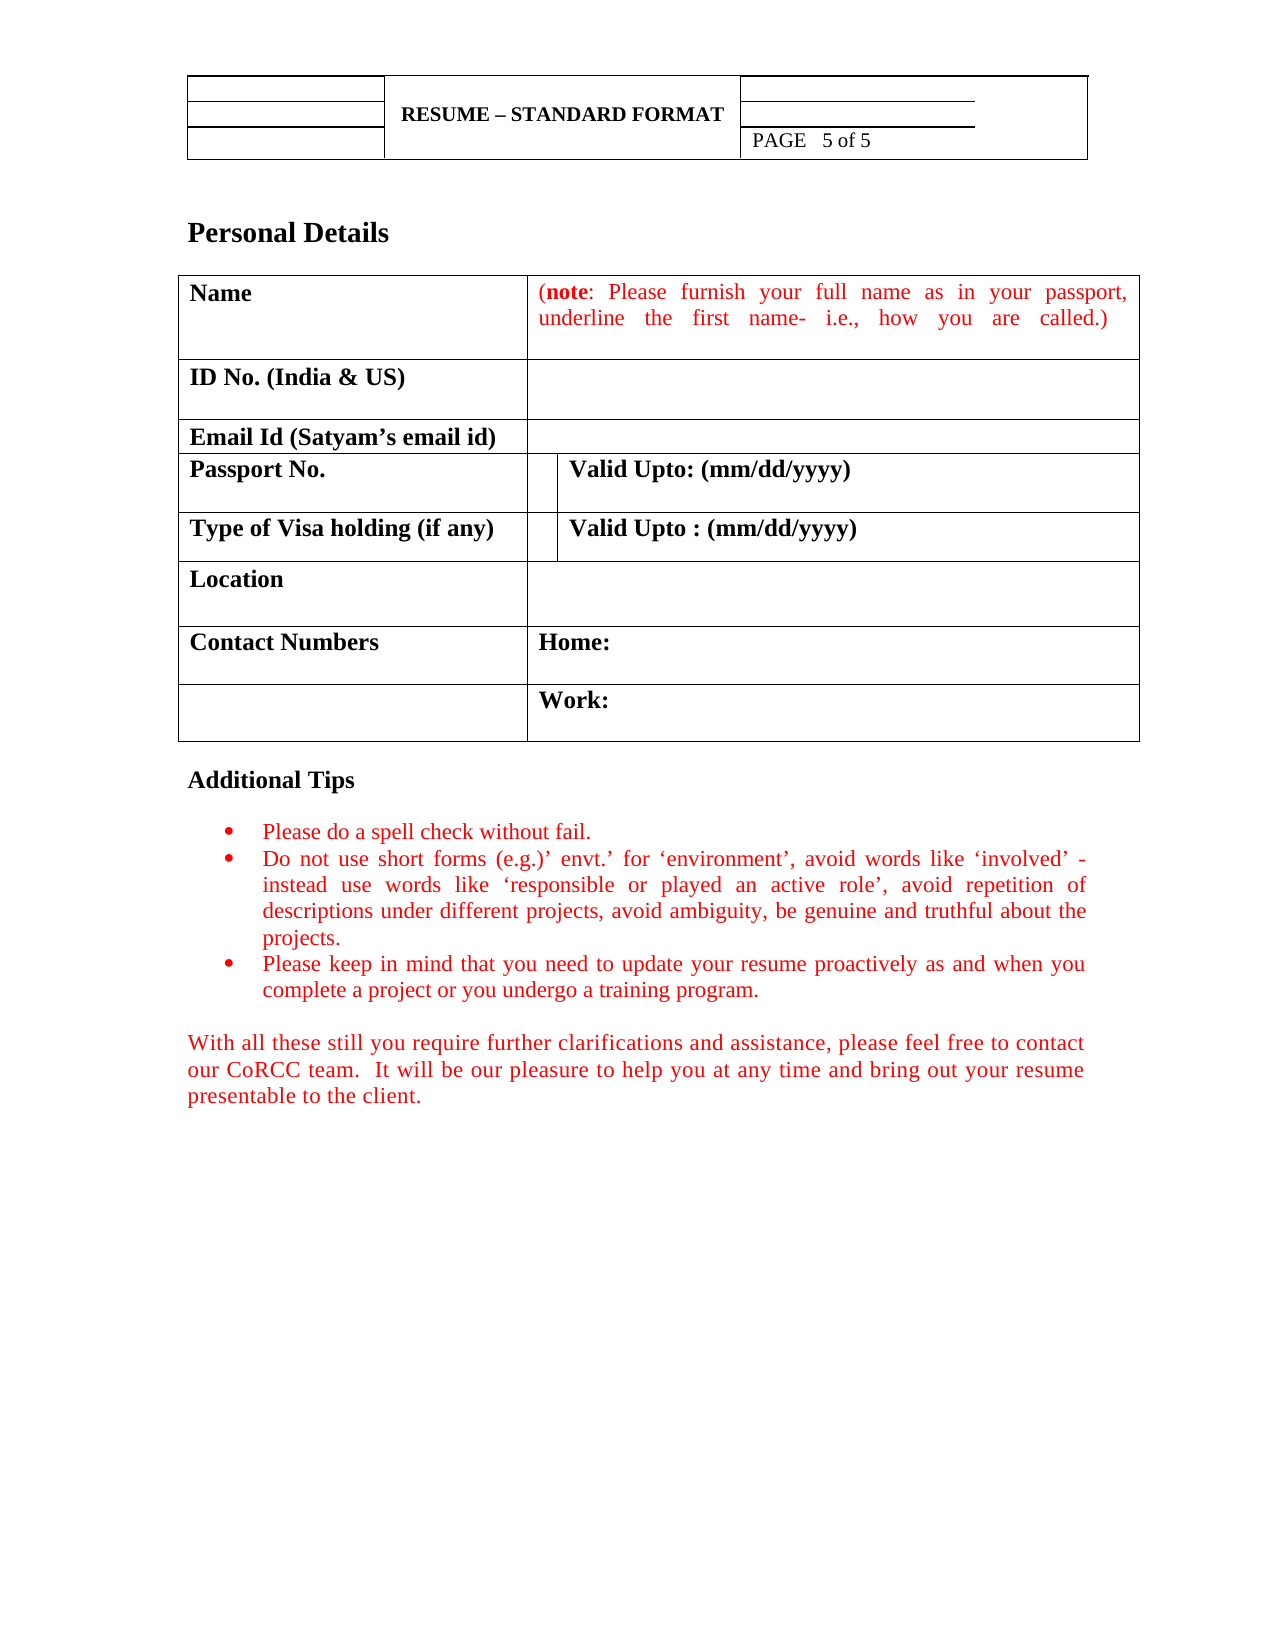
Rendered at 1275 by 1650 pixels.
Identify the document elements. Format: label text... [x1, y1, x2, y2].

list Please keep in mind that you need to update your resume proactively as and when you complete a project or you undergo a training program. [225, 950, 1087, 1003]
list Please do a spell check without fail. [225, 818, 1087, 845]
table_cell Type of Visa holding (if any) [179, 513, 527, 561]
table_cell [528, 420, 1139, 453]
table_cell Passport No. [179, 454, 527, 512]
table_header Name [179, 276, 527, 359]
table_cell Contact Numbers [179, 627, 527, 684]
table_cell Valid Upto : (mm/dd/yyyy) [558, 513, 1139, 561]
table_cell [528, 513, 557, 561]
subtitle Personal Details [187, 215, 1087, 249]
table_cell [528, 360, 1139, 419]
table_cell Email Id (Satyam’s email id) [179, 420, 527, 453]
table_cell Home: [528, 627, 1139, 684]
text With all these still you require further clarifications and assistance, please feel free to contact our CoRCC team. It will be our pleasure to help you at any time and bring out your resume presentable to the client. [187, 1029, 1087, 1108]
table_cell Valid Upto: (mm/dd/yyyy) [558, 454, 1139, 512]
table_cell Work: [528, 685, 1139, 741]
table_header (note: Please furnish your full name as in your passport, underline the first name- i.e., how you are called.) [528, 276, 1139, 359]
table_cell [528, 562, 1139, 626]
list Do not use short forms (e.g.)’ envt.’ for ‘environment’, avoid words like ‘involved’ - instead use words like ‘responsible or played an active role’, avoid repetition of descriptions under different projects, avoid ambiguity, be genuine and truthful about the projects. [225, 845, 1087, 950]
subtitle Additional Tips [187, 766, 1087, 794]
table_cell Location [179, 562, 527, 626]
table_cell [179, 685, 527, 741]
table_cell ID No. ( & US) [179, 360, 527, 419]
table_cell [528, 454, 557, 512]
